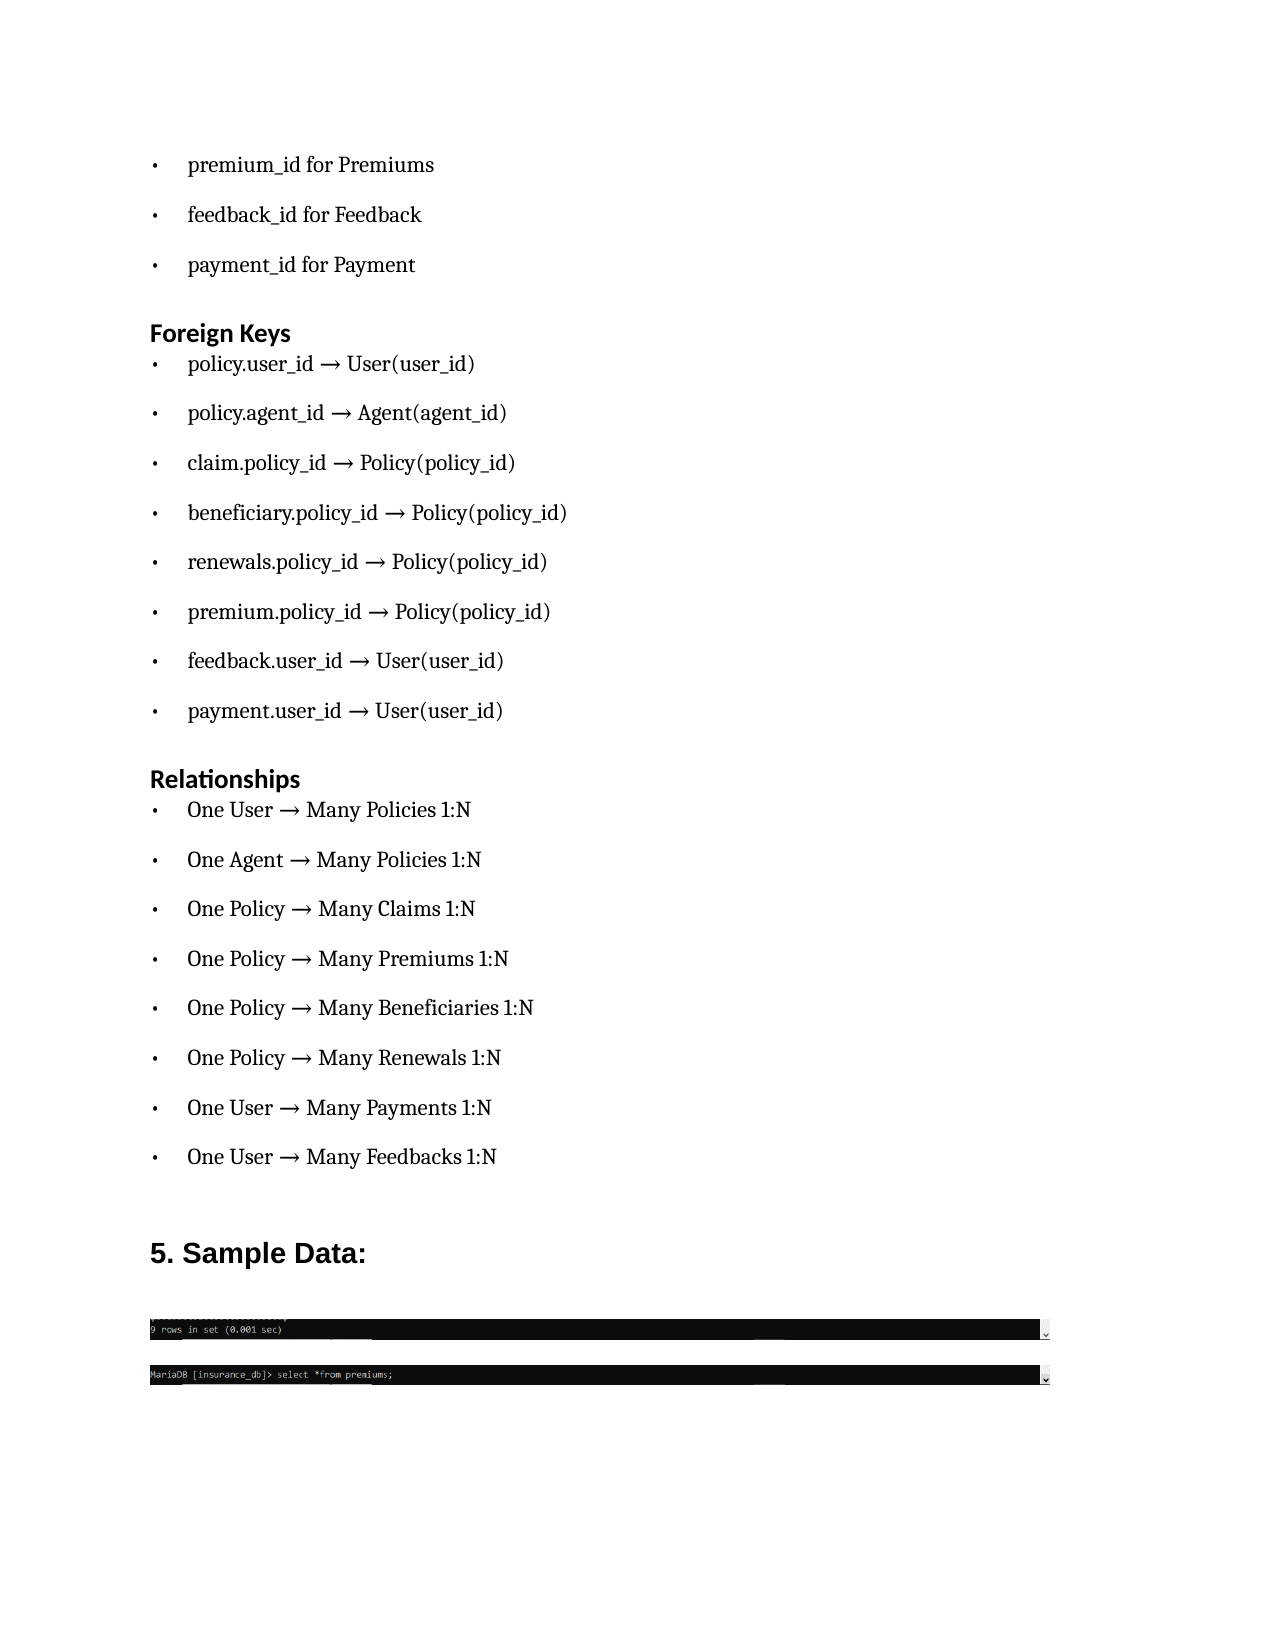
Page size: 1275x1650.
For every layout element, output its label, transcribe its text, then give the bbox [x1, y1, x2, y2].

list premium_id for Premiums [150, 150, 1125, 179]
text Foreign Keys [150, 319, 1125, 348]
list One Policy → Many Renewals 1:N [150, 1042, 1125, 1071]
list beneficiary.policy_id → Policy(policy_id) [150, 497, 1125, 526]
list feedback_id for Feedback [150, 199, 1125, 228]
text 5. Sample Data: [150, 1241, 1125, 1269]
list One Agent → Many Policies 1:N [150, 844, 1125, 873]
list payment_id for Payment [150, 249, 1125, 278]
list payment.user_id → User(user_id) [150, 695, 1125, 724]
list renewals.policy_id → Policy(policy_id) [150, 547, 1125, 575]
list One Policy → Many Premiums 1:N [150, 943, 1125, 972]
list One Policy → Many Claims 1:N [150, 894, 1125, 922]
list One User → Many Policies 1:N [150, 794, 1125, 823]
list One Policy → Many Beneficiaries 1:N [150, 993, 1125, 1022]
list policy.agent_id → Agent(agent_id) [150, 398, 1125, 427]
list One User → Many Payments 1:N [150, 1092, 1125, 1121]
list One User → Many Feedbacks 1:N [150, 1142, 1125, 1170]
list feedback.user_id → User(user_id) [150, 646, 1125, 674]
list premium.policy_id → Policy(policy_id) [150, 596, 1125, 625]
text Relationships [150, 766, 1125, 794]
list policy.user_id → User(user_id) [150, 348, 1125, 377]
list claim.policy_id → Policy(policy_id) [150, 447, 1125, 476]
